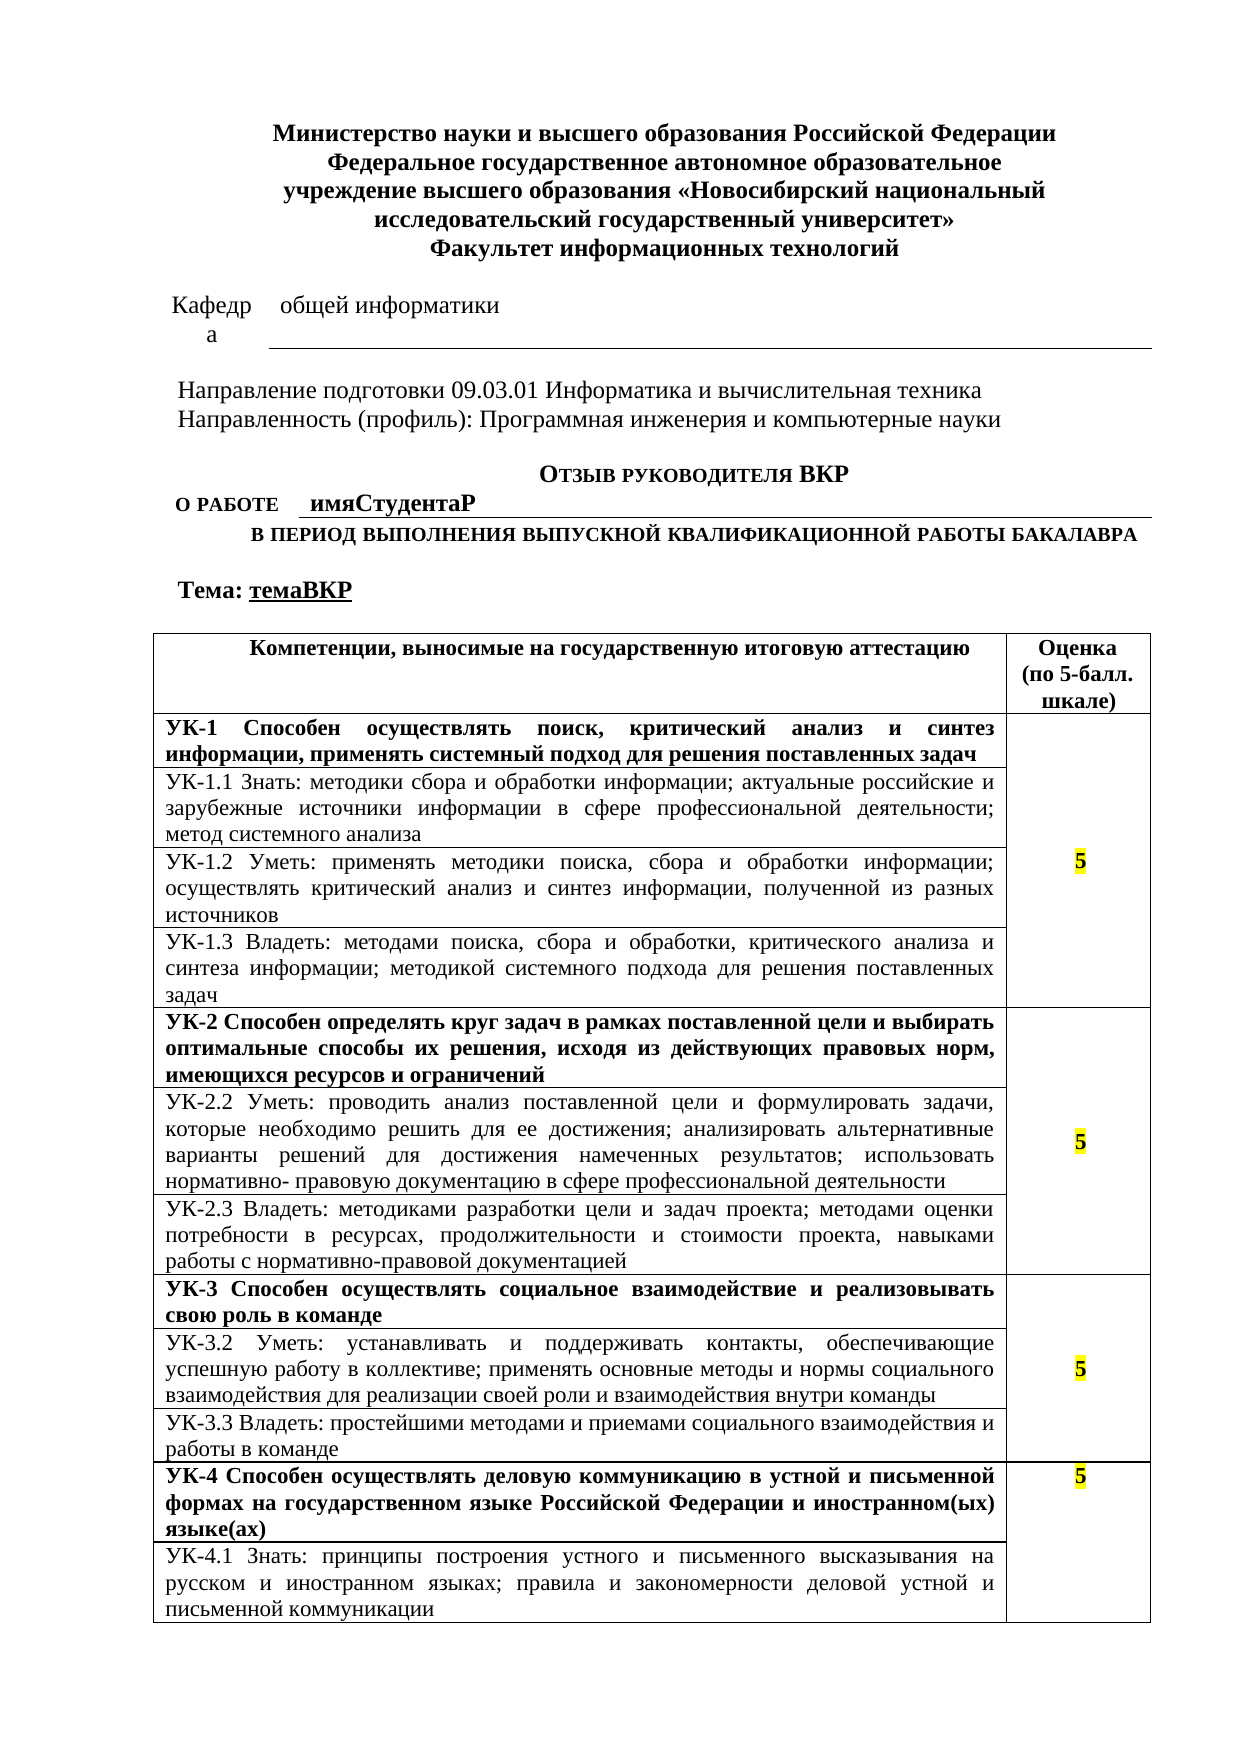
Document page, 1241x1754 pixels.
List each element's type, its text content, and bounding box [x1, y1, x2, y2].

table_cell УК-1.1 Знать: методики сбора и обработки информации; актуальные российские и зарубежные источники информации в сфере профессиональной деятельности; метод системного анализа [154, 768, 1006, 847]
text Федеральное государственное автономное образовательное [177, 147, 1152, 176]
table_cell УК-3 Способен осуществлять социальное взаимодействие и реализовывать свою роль в команде [154, 1275, 1006, 1327]
table_cell УК-4.1 Знать: принципы построения устного и письменного высказывания на русском и иностранном языках; правила и закономерности деловой устной и письменной коммуникации [154, 1543, 1006, 1622]
table_cell УК-1.2 Уметь: применять методики поиска, сбора и обработки информации; осуществлять критический анализ и синтез информации, полученной из разных источников [154, 848, 1006, 927]
table_header Компетенции, выносимые на государственную итоговую аттестацию [154, 634, 1006, 713]
text Направление подготовки 09.03.01 Информатика и вычислительная техника [177, 376, 1152, 404]
text Тема: темаВКР [177, 575, 1152, 604]
table_cell УК-2.3 Владеть: методиками разработки цели и задач проекта; методами оценки потребности в ресурсах, продолжительности и стоимости проекта, навыками работы с нормативно-правовой документацией [154, 1195, 1006, 1274]
table_cell 5 [1007, 1275, 1150, 1461]
table_header имяСтудентаР [299, 488, 1152, 517]
text учреждение высшего образования «Новосибирский национальный [177, 176, 1152, 204]
table_cell УК-2.2 Уметь: проводить анализ поставленной цели и формулировать задачи, которые необходимо решить для ее достижения; анализировать альтернативные варианты решений для достижения намеченных результатов; использовать нормативно- правовую документацию в сфере профессиональной деятельности [154, 1088, 1006, 1194]
text Отзыв руководителя ВКР [177, 459, 1152, 488]
text в период выполнения выпускной квалификационной работы бакалавра [177, 518, 1152, 547]
table_cell 5 [1007, 714, 1150, 1007]
table_cell УК-3.2 Уметь: устанавливать и поддерживать контакты, обеспечивающие успешную работу в коллективе; применять основные методы и нормы социального взаимодействия для реализации своей роли и взаимодействия внутри команды [154, 1329, 1006, 1408]
table_header Кафедра [155, 291, 268, 348]
table_header о работе [155, 488, 299, 517]
table_header Оценка (по 5-балл. шкале) [1007, 634, 1150, 713]
table_cell УК-3.3 Владеть: простейшими методами и приемами социального взаимодействия и работы в команде [154, 1409, 1006, 1461]
table_cell 5 [1007, 1008, 1150, 1274]
text исследовательский государственный университет» [177, 204, 1152, 233]
table_cell 5 [1007, 1463, 1150, 1622]
table_header общей информатики [269, 291, 1152, 348]
table_cell УК-1.3 Владеть: методами поиска, сбора и обработки, критического анализа и синтеза информации; методикой системного подхода для решения поставленных задач [154, 928, 1006, 1007]
text Факультет информационных технологий [177, 233, 1152, 262]
table_cell УК-1 Способен осуществлять поиск, критический анализ и синтез информации, применять системный подход для решения поставленных задач [154, 714, 1006, 767]
table_cell УК-4 Способен осуществлять деловую коммуникацию в устной и письменной формах на государственном языке Российской Федерации и иностранном(ых) языке(ах) [154, 1463, 1006, 1541]
table_cell УК-2 Способен определять круг задач в рамках поставленной цели и выбирать оптимальные способы их решения, исходя из действующих правовых норм, имеющихся ресурсов и ограничений [154, 1008, 1006, 1087]
text Министерство науки и высшего образования Российской Федерации [177, 118, 1152, 147]
text Направленность (профиль): Программная инженерия и компьютерные науки [177, 404, 1152, 433]
